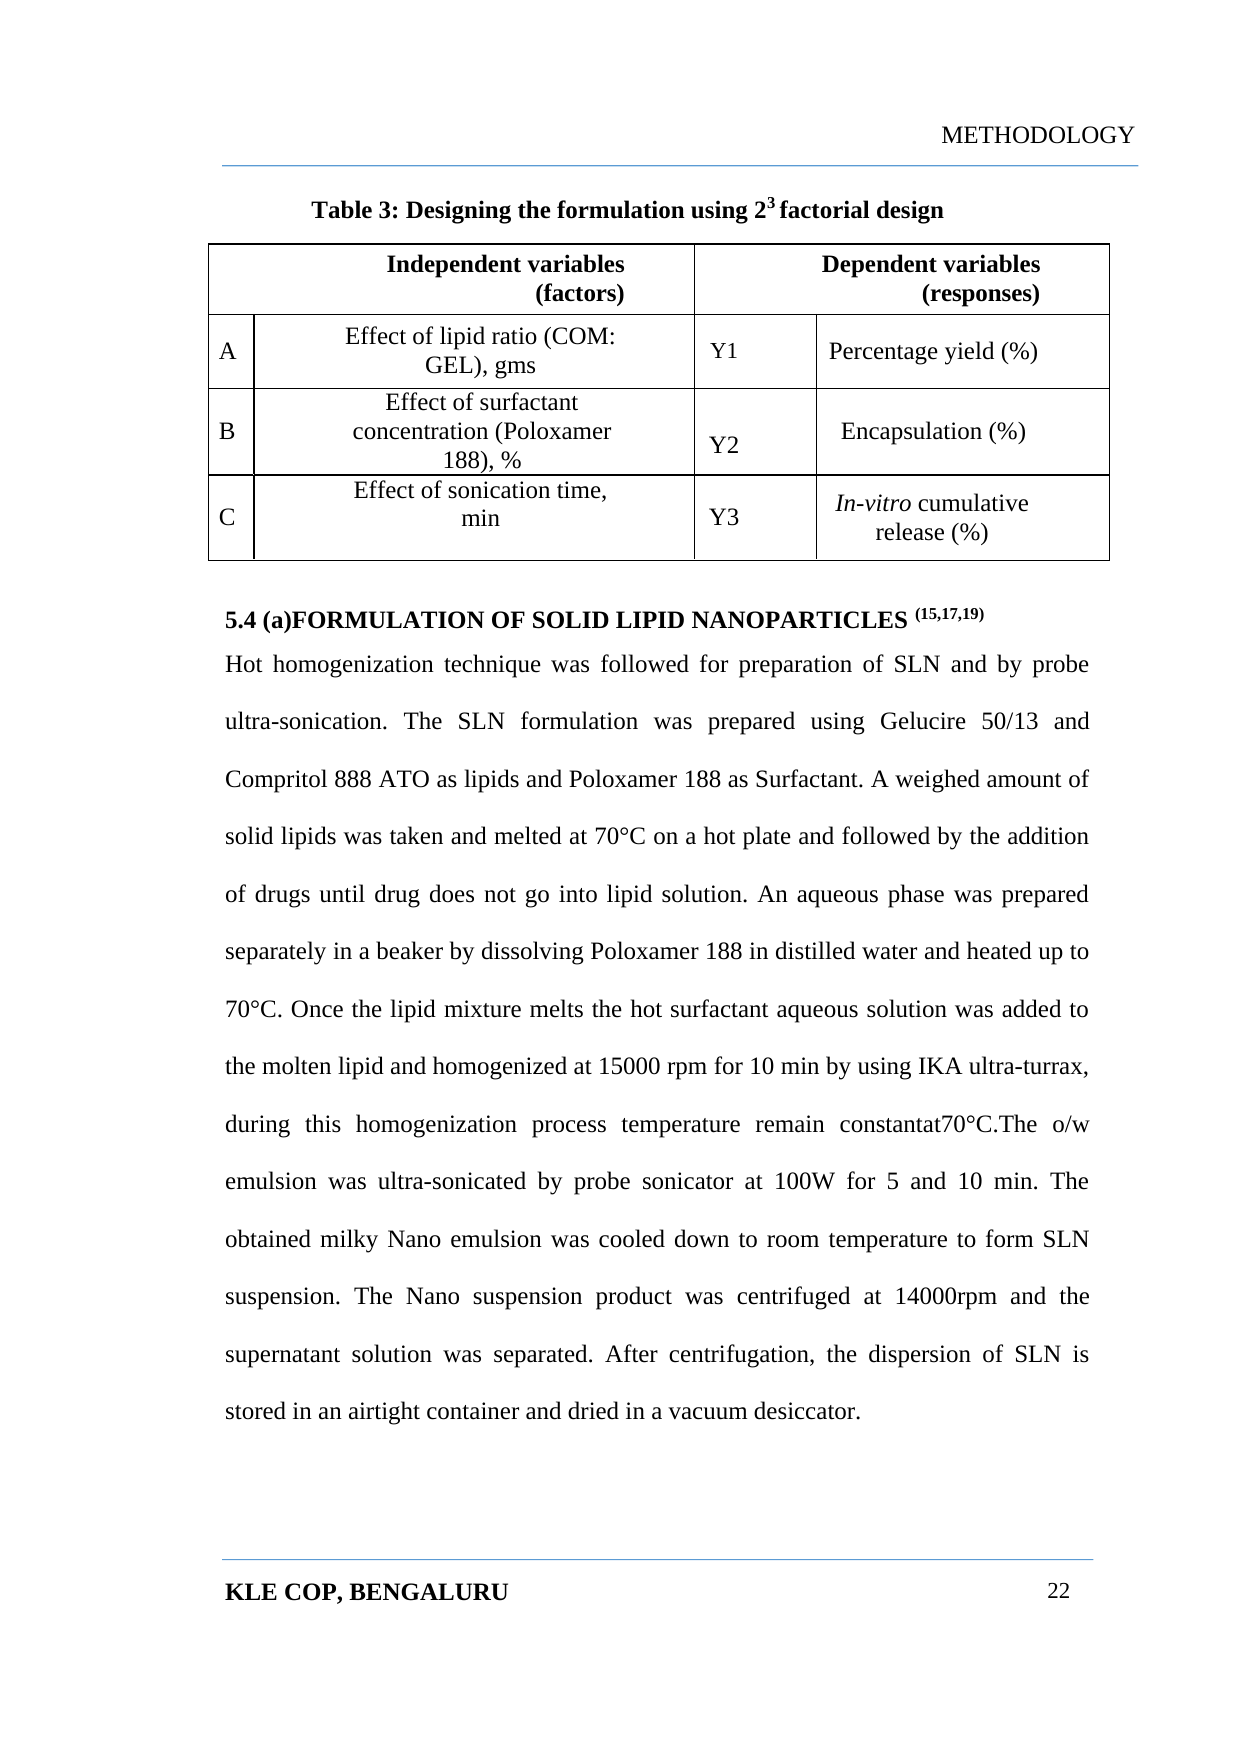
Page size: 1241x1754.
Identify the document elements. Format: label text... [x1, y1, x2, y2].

table_cell Y3 [695, 476, 816, 559]
table_cell Percentage yield (%) [817, 315, 1109, 388]
table_cell C [209, 476, 253, 559]
table_cell In-vitro cumulative release (%) [817, 476, 1109, 559]
table_cell Encapsulation (%) [817, 389, 1109, 474]
table_cell Effect of surfactant concentration (Poloxamer 188), % [255, 389, 694, 474]
list (a)FORMULATION OF SOLID LIPID NANOPARTICLES (15,17,19) [225, 603, 1121, 634]
table_cell Effect of sonication time, min [255, 476, 694, 559]
table_cell Y2 [695, 389, 816, 474]
table_cell A [209, 315, 253, 388]
table_cell Y1 [695, 315, 816, 388]
table_cell Effect of lipid ratio (COM: GEL), gms [255, 315, 694, 388]
table_cell B [209, 389, 253, 474]
table_header Independent variables (factors) [209, 245, 694, 313]
text Hot homogenization technique was followed for preparation of SLN and by probe ultra-sonication. The SLN formulation was prepared using Gelucire 50/13 and Compritol 888 ATO as lipids and Poloxamer 188 as Surfactant. A weighed amount of solid lipids was taken and melted at 70°C on a hot plate and followed by the addition of drugs until drug does not go into lipid solution. An aqueous phase was prepared separately in a beaker by dissolving Poloxamer 188 in distilled water and heated up to 70°C. Once the lipid mixture melts the hot surfactant aqueous solution was added to the molten lipid and homogenized at 15000 rpm for 10 min by using IKA ultra-turrax, during this homogenization process temperature remain constantat70°C.The o/w emulsion was ultra-sonicated by probe sonicator at 100W for 5 and 10 min. The obtained milky Nano emulsion was cooled down to room temperature to form SLN suspension. The Nano suspension product was centrifuged at 14000rpm and the supernatant solution was separated. After centrifugation, the dispersion of SLN is stored in an airtight container and dried in a vacuum desiccator. [225, 649, 1091, 1425]
subtitle Table 3: Designing the formulation using 23 factorial design [207, 193, 1047, 223]
table_header Dependent variables (responses) [695, 245, 1109, 313]
